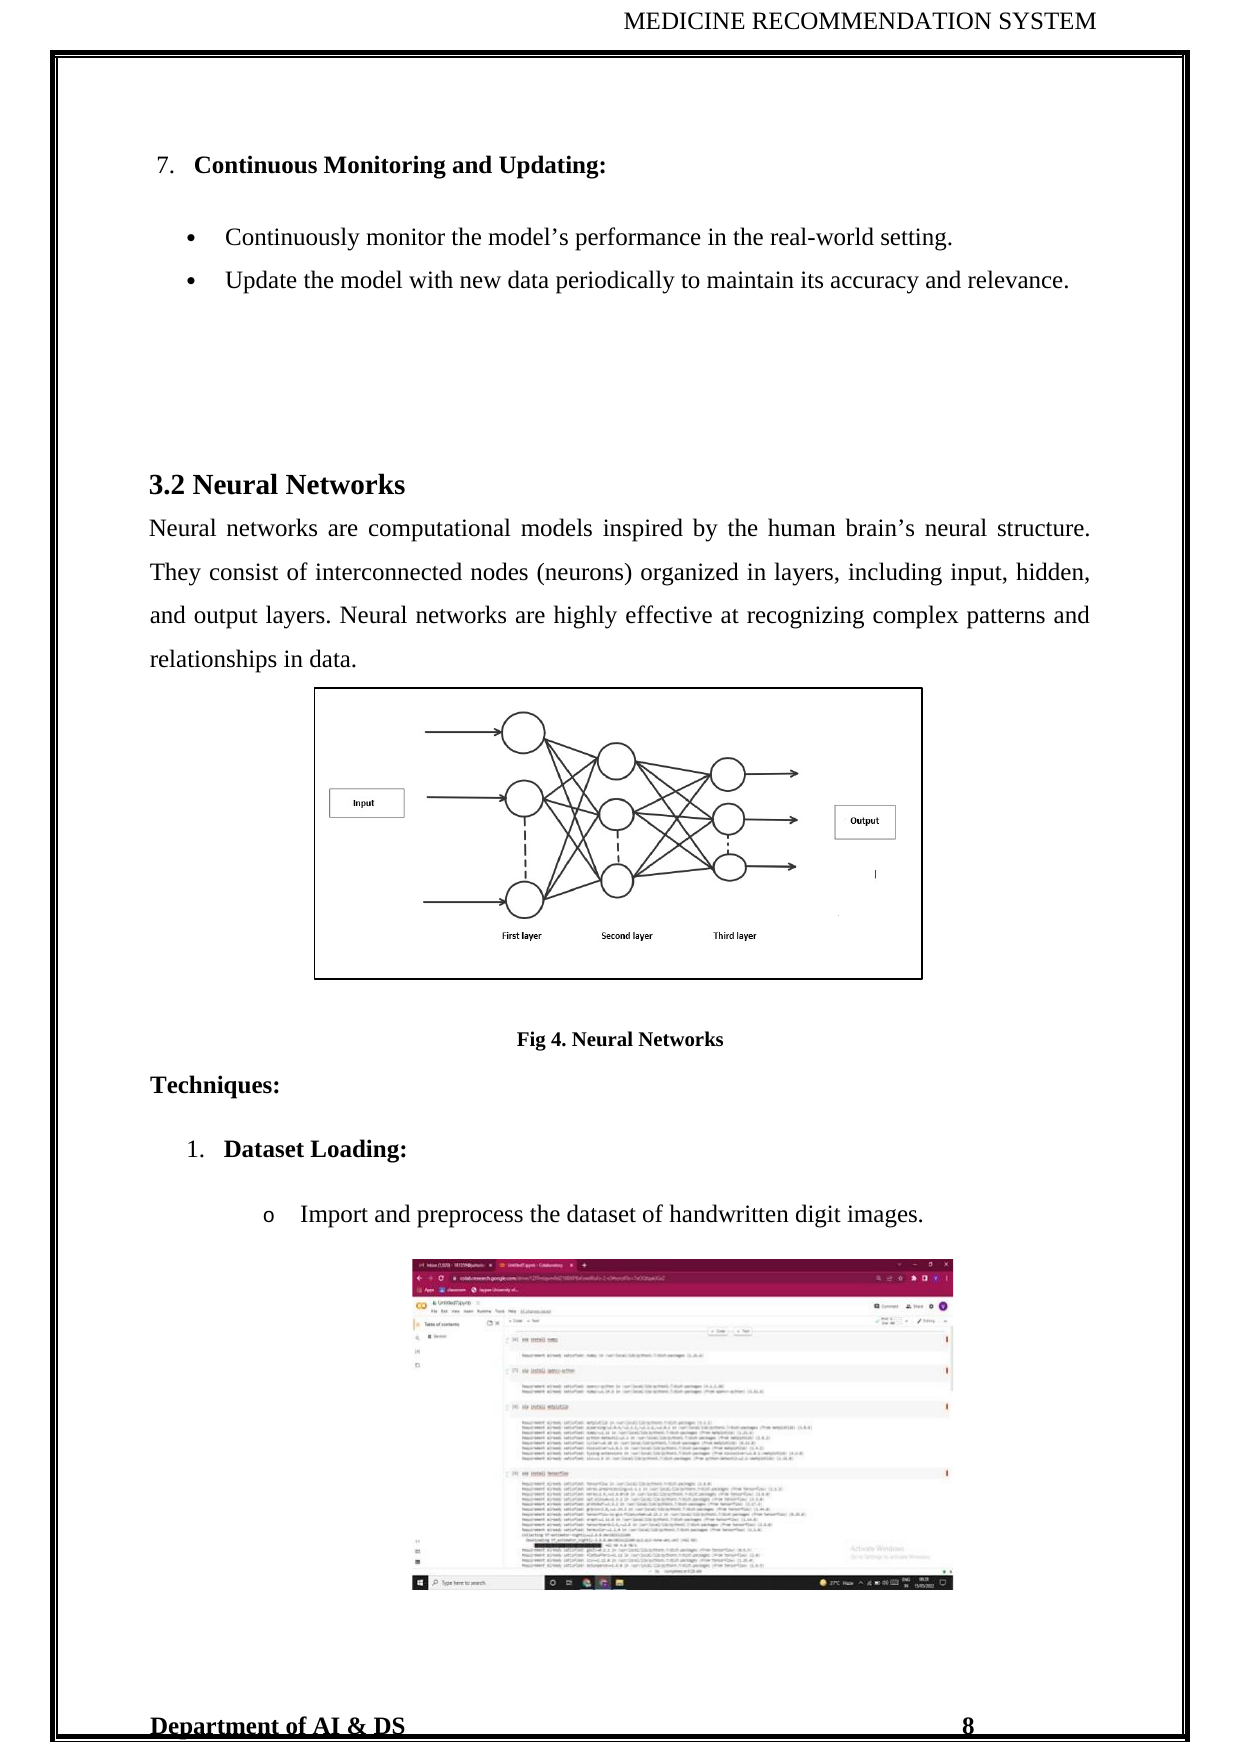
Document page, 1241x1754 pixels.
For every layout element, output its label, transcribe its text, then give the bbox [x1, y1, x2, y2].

list Import and preprocess the dataset of handwritten digit images. [262, 1199, 1091, 1229]
picture [315, 689, 921, 978]
list Continuously monitor the model’s performance in the real-world setting. [187, 222, 1097, 251]
text Techniques: [150, 1070, 1097, 1098]
list Update the model with new data periodically to maintain its accuracy and relevance. [187, 265, 1097, 294]
list Dataset Loading: [186, 1134, 1097, 1163]
subtitle 3.2 Neural Networks [148, 467, 1097, 501]
text Fig 4. Neural Networks [150, 1027, 1090, 1051]
list Continuous Monitoring and Updating: [156, 150, 1097, 179]
picture [412, 1259, 954, 1590]
text Neural networks are computational models inspired by the human brain’s neural structure. They consist of interconnected nodes (neurons) organized in layers, including input, hidden, and output layers. Neural networks are highly effective at recognizing complex patterns and relationships in data. [148, 513, 1091, 673]
